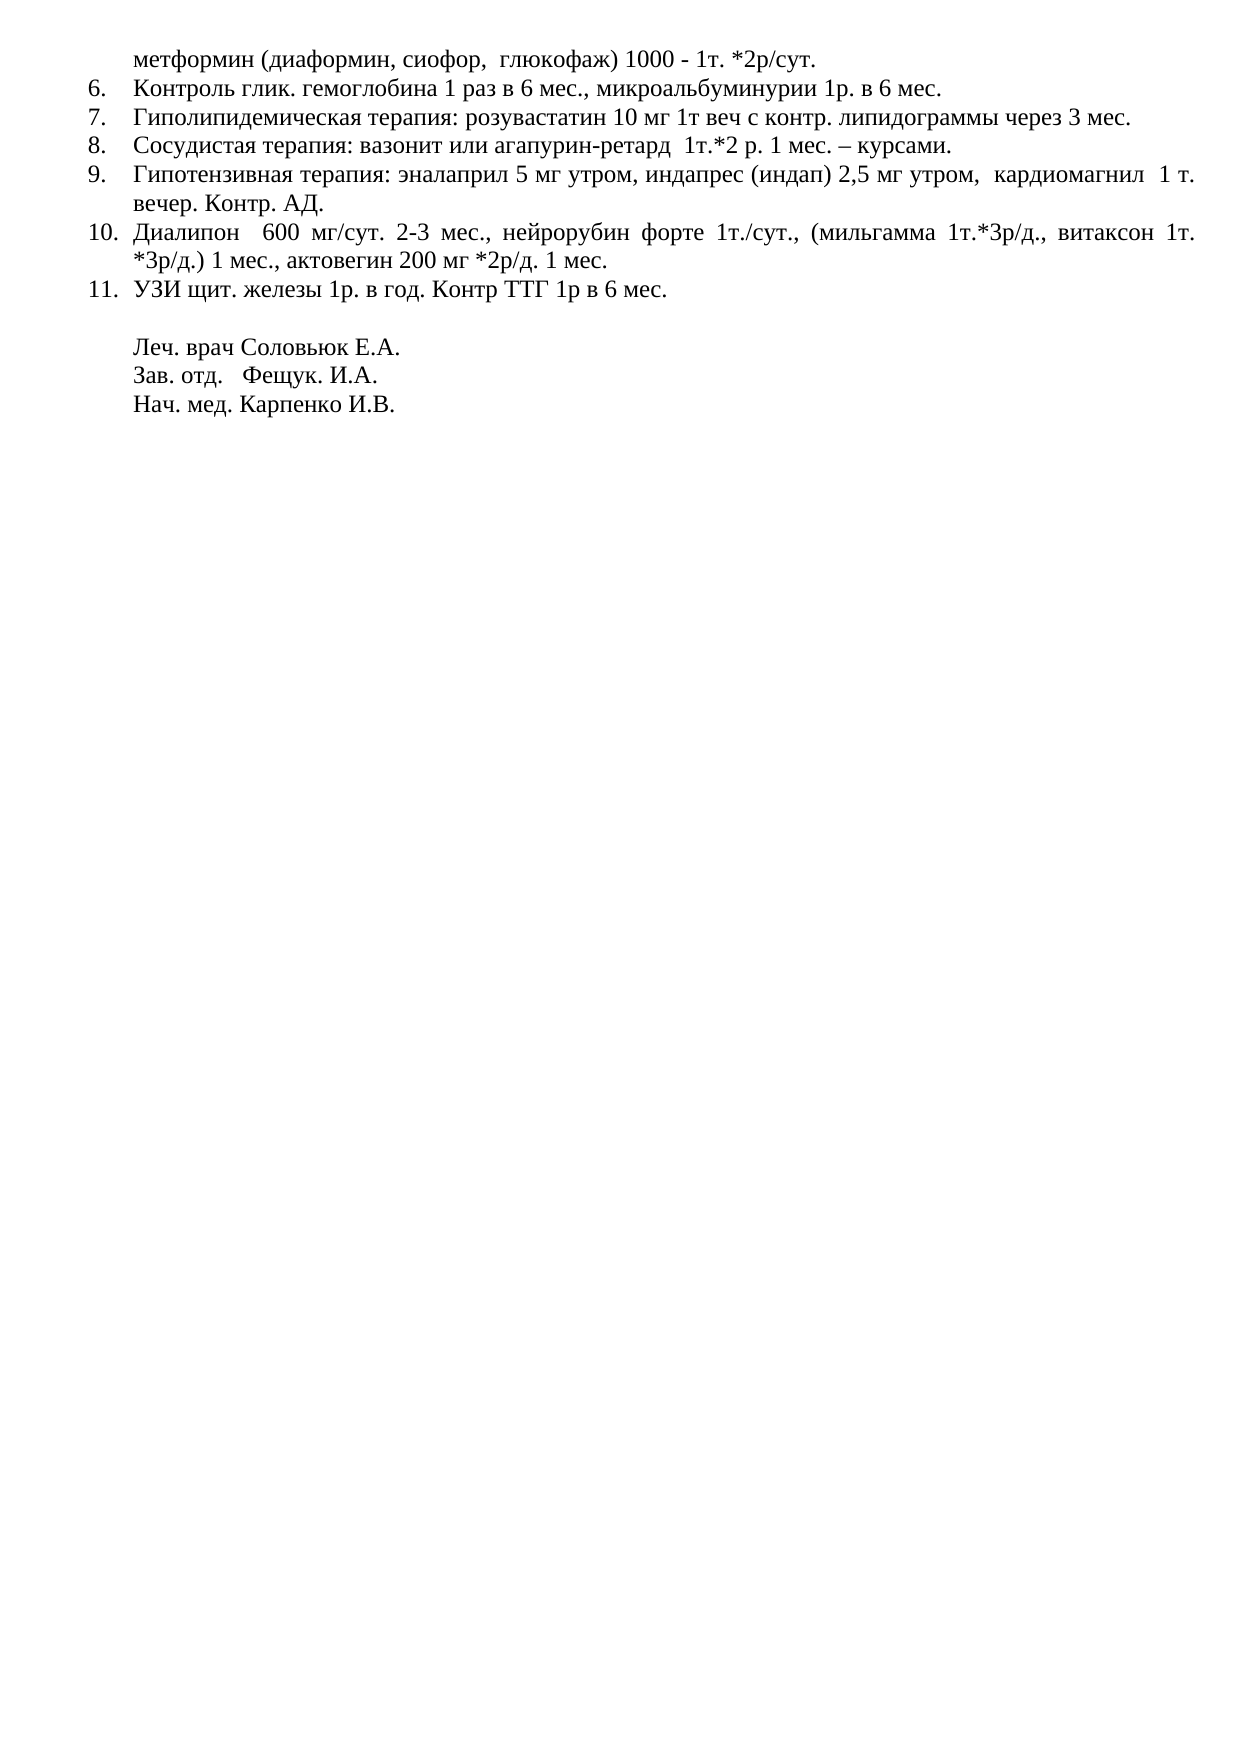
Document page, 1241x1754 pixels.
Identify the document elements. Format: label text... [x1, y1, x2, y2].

text Леч. врач [133, 332, 1196, 361]
text метформин (диаформин, сиофор, глюкофаж) 1000 - 1т. *2р/сут. [133, 44, 1196, 73]
list 600 мг/сут. 2-3 мес., нейрорубин форте 1т./сут., (мильгамма 1т.*3р/д., витаксон 1т. *3р/д.) 1 мес., актовегин 200 мг *2р/д. 1 мес. [88, 217, 1196, 274]
text Нач. мед. Карпенко И.В. [133, 389, 1196, 418]
list эналаприл 5 мг утром, индапрес (индап) 2,5 мг утром, кардиомагнил 1 т. вечер. Контр. АД. [88, 159, 1196, 217]
list УЗИ щит. железы 1р. в год. Контр ТТГ 1р в 6 мес. [88, 274, 1196, 303]
list Гиполипидемическая терапия: 10 мг 1т веч с контр. липидограммы через 3 мес. [88, 102, 1196, 131]
list Контроль глик. гемоглобина 1 раз в 6 мес., 1р. в 6 мес. [88, 73, 1196, 102]
list Сосудистая терапия: вазонит или агапурин-ретард 1т.*2 р. 1 мес. – курсами. [88, 131, 1196, 159]
